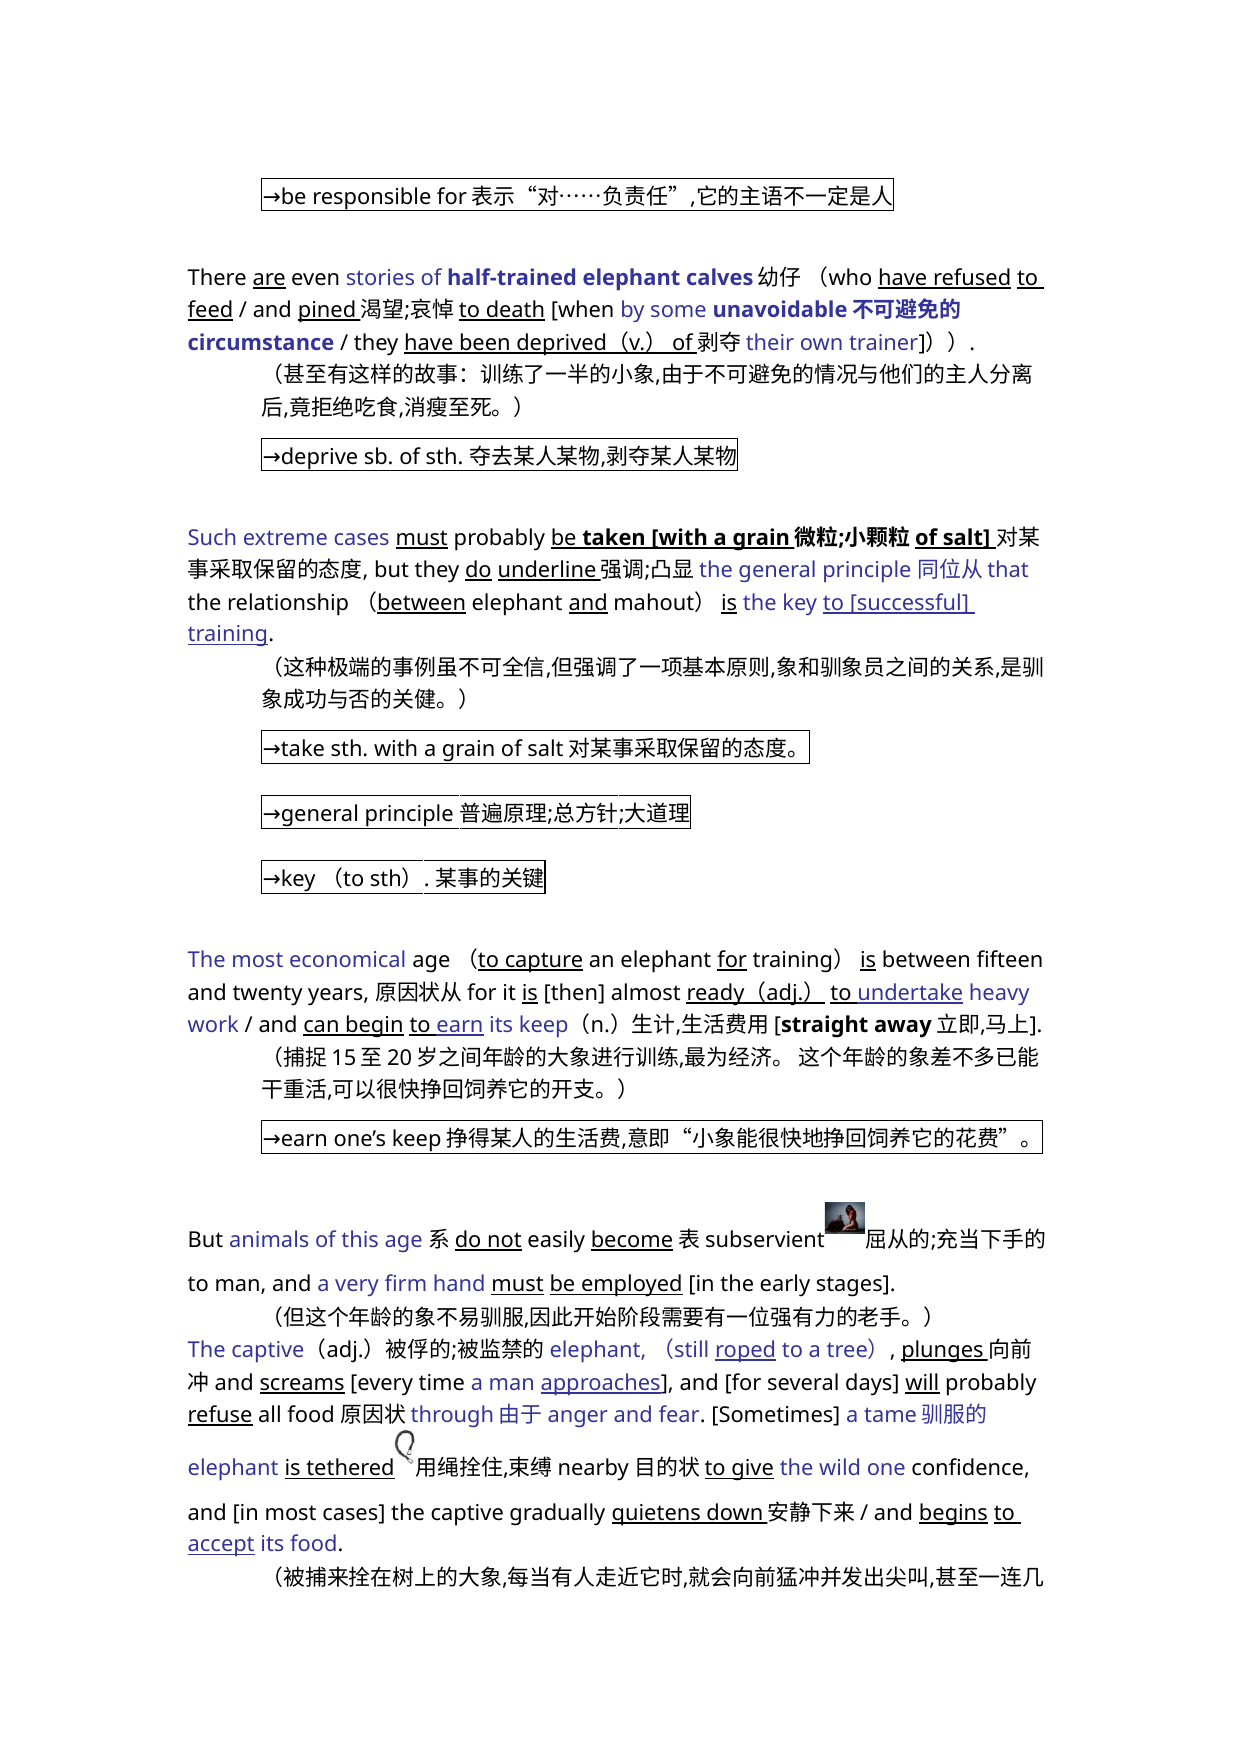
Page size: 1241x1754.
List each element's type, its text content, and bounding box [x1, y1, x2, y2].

text （捕捉15至20岁之间年龄的大象进行训练,最为经济。 这个年龄的象差不多已能干重活,可以很快挣回饲养它的开支。） [261, 1039, 1053, 1104]
text The most economical age （to capture an elephant for training） is between fifteen and twenty years, 原因状从for it is [then] almost ready（adj.） to undertake heavy work / and can begin to earn its keep（n.）生计,生活费用 [straight away立即,马上]. [187, 942, 1053, 1039]
text →deprive sb. of sth. 夺去某人某物,剥夺某人某物 [261, 422, 1053, 487]
picture [394, 1429, 416, 1464]
text There are even stories of half-trained elephant calves幼仔 （who have refused to feed / and pined渴望;哀悼 to death [when by some unavoidable不可避免的 circumstance / they have been deprived（v.） of剥夺 their own trainer]））. [187, 259, 1053, 357]
text But animals of this age 系do not easily become 表subservient屈从的;充当下手的 to man, and a very firm hand must be employed [in the early stages]. [187, 1202, 1053, 1299]
text →key （to sth）. 某事的关键 [261, 844, 1053, 909]
text →be responsible for表示“对……负责任”,它的主语不一定是人 [261, 162, 1053, 227]
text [261, 1559, 1053, 1592]
picture [824, 1202, 865, 1234]
text （甚至有这样的故事：训练了一半的小象,由于不可避免的情况与他们的主人分离后,竟拒绝吃食,消瘦至死。） [261, 357, 1053, 422]
text →earn one’s keep挣得某人的生活费,意即“小象能很快地挣回饲养它的花费”。 [261, 1104, 1053, 1169]
text （这种极端的事例虽不可全信,但强调了一项基本原则,象和驯象员之间的关系,是驯象成功与否的关健。） [261, 649, 1053, 714]
text →general principle 普遍原理;总方针;大道理 [261, 779, 1053, 844]
text →take sth. with a grain of salt对某事采取保留的态度。 [261, 714, 1053, 779]
text The captive（adj.）被俘的;被监禁的 elephant, （still roped to a tree）, plunges向前冲 and screams [every time a man approaches], and [for several days] will probably refuse all food 原因状through由于 anger and fear. [Sometimes] a tame驯服的 elephant is tethered用绳拴住,束缚 nearby 目的状to give the wild one confidence, and [in most cases] the captive gradually quietens down安静下来 / and begins to accept its food. [187, 1332, 1053, 1559]
text Such extreme cases must probably be taken [with a grain微粒;小颗粒 of salt] 对某事采取保留的态度, but they do underline强调;凸显 the general principle 同位从that the relationship （between elephant and mahout） is the key to [successful] training. [187, 519, 1053, 649]
text （但这个年龄的象不易驯服,因此开始阶段需要有一位强有力的老手。） [261, 1299, 1053, 1332]
